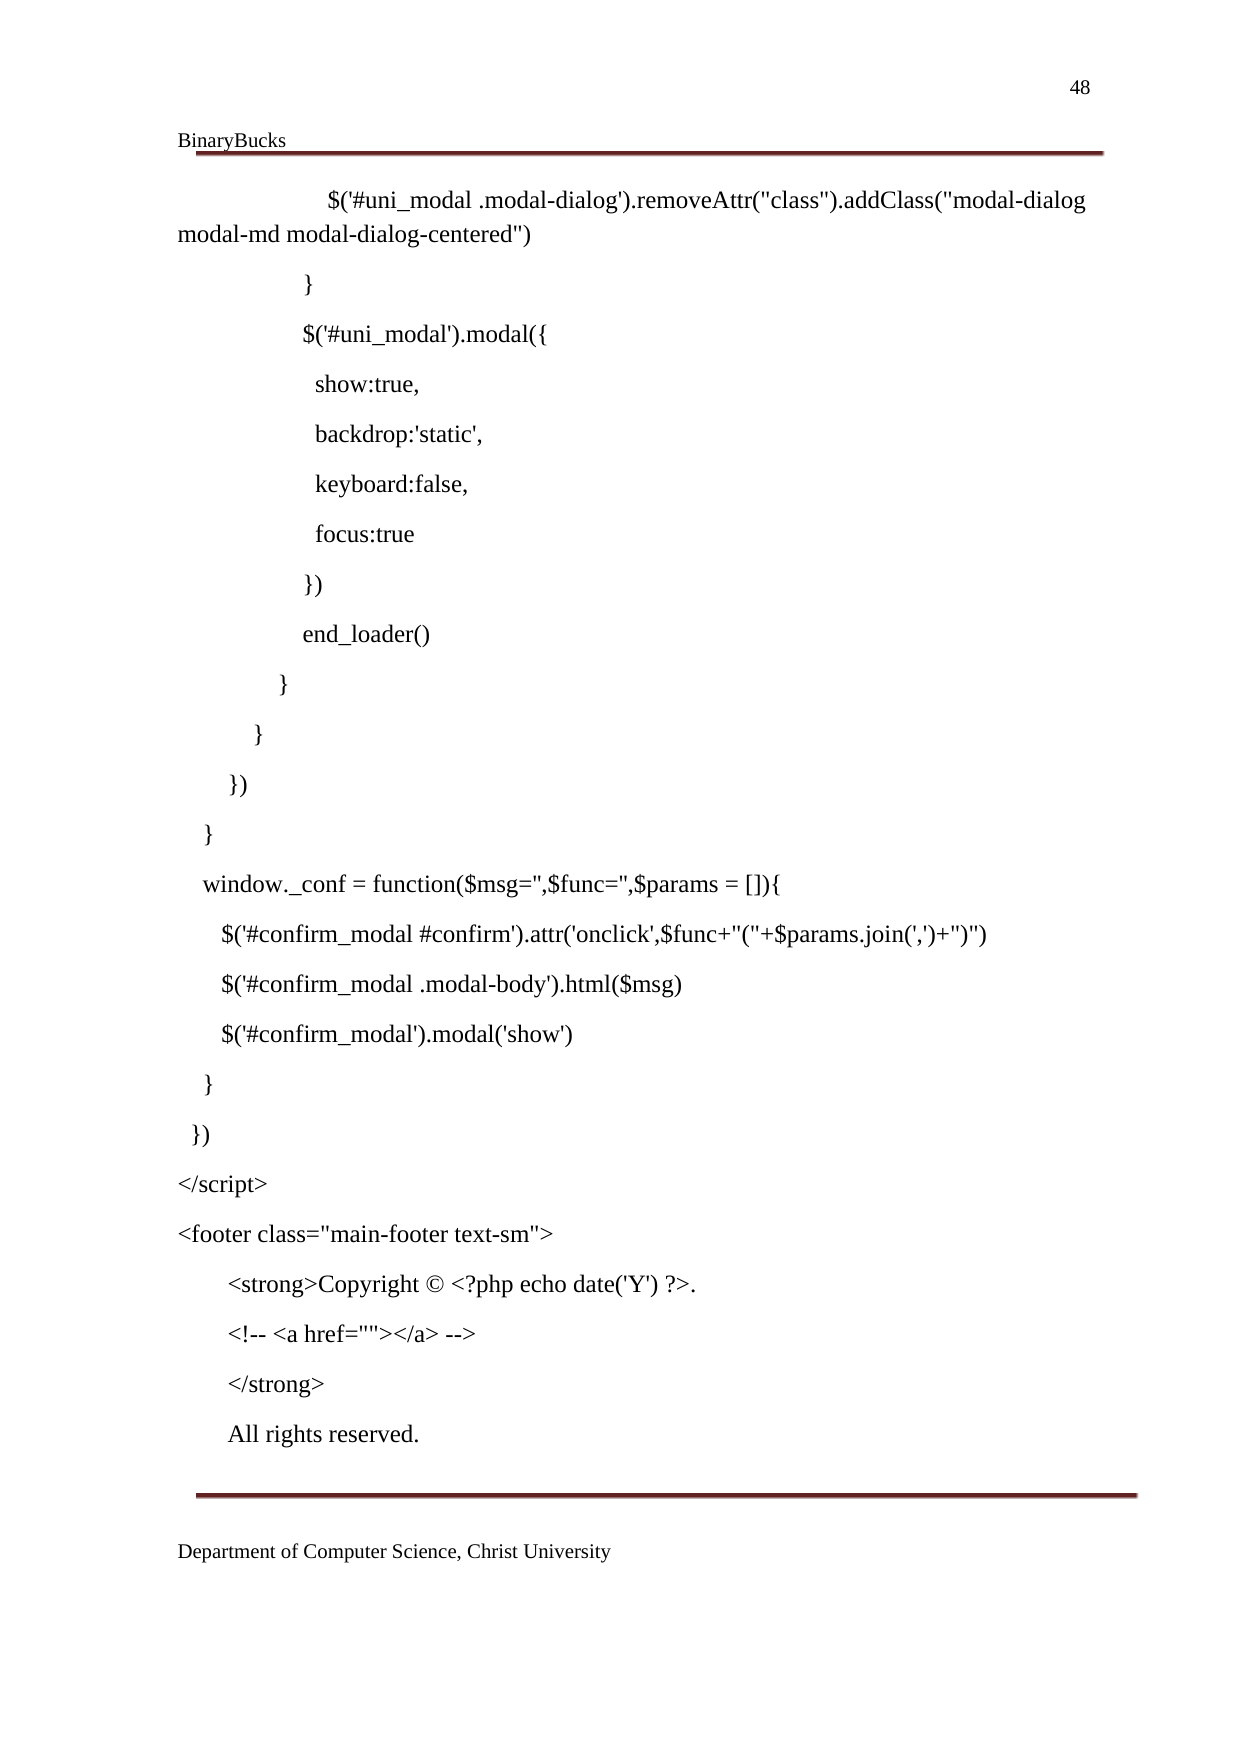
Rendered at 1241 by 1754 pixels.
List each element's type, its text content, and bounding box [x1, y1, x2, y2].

text } [177, 269, 1090, 298]
text } [177, 1069, 1090, 1098]
text } [177, 719, 1090, 748]
text } [177, 669, 1090, 698]
text } [177, 819, 1090, 848]
text All rights reserved. [177, 1419, 1090, 1448]
text <!-- <a href=""></a> --> [177, 1319, 1090, 1348]
text focus:true [177, 519, 1090, 548]
text backdrop:'static', [177, 419, 1090, 448]
text <footer class="main-footer text-sm"> [177, 1219, 1090, 1248]
text }) [177, 569, 1090, 598]
text }) [177, 1119, 1090, 1148]
text keyboard:false, [177, 469, 1090, 498]
text show:true, [177, 369, 1090, 398]
text window._conf = function($msg='',$func='',$params = []){ [177, 869, 1090, 898]
text end_loader() [177, 619, 1090, 648]
text <strong>Copyright © <?php echo date('Y') ?>. [177, 1269, 1090, 1298]
text </script> [177, 1169, 1090, 1198]
text $('#confirm_modal #confirm').attr('onclick',$func+"("+$params.join(',')+")") [177, 919, 1090, 948]
text $('#confirm_modal').modal('show') [177, 1019, 1090, 1048]
text </strong> [177, 1369, 1090, 1398]
text }) [177, 769, 1090, 798]
text $('#confirm_modal .modal-body').html($msg) [177, 969, 1090, 998]
text $('#uni_modal').modal({ [177, 319, 1090, 348]
text $('#uni_modal .modal-dialog').removeAttr("class").addClass("modal-dialog modal-md modal-dialog-centered") [177, 186, 1090, 248]
